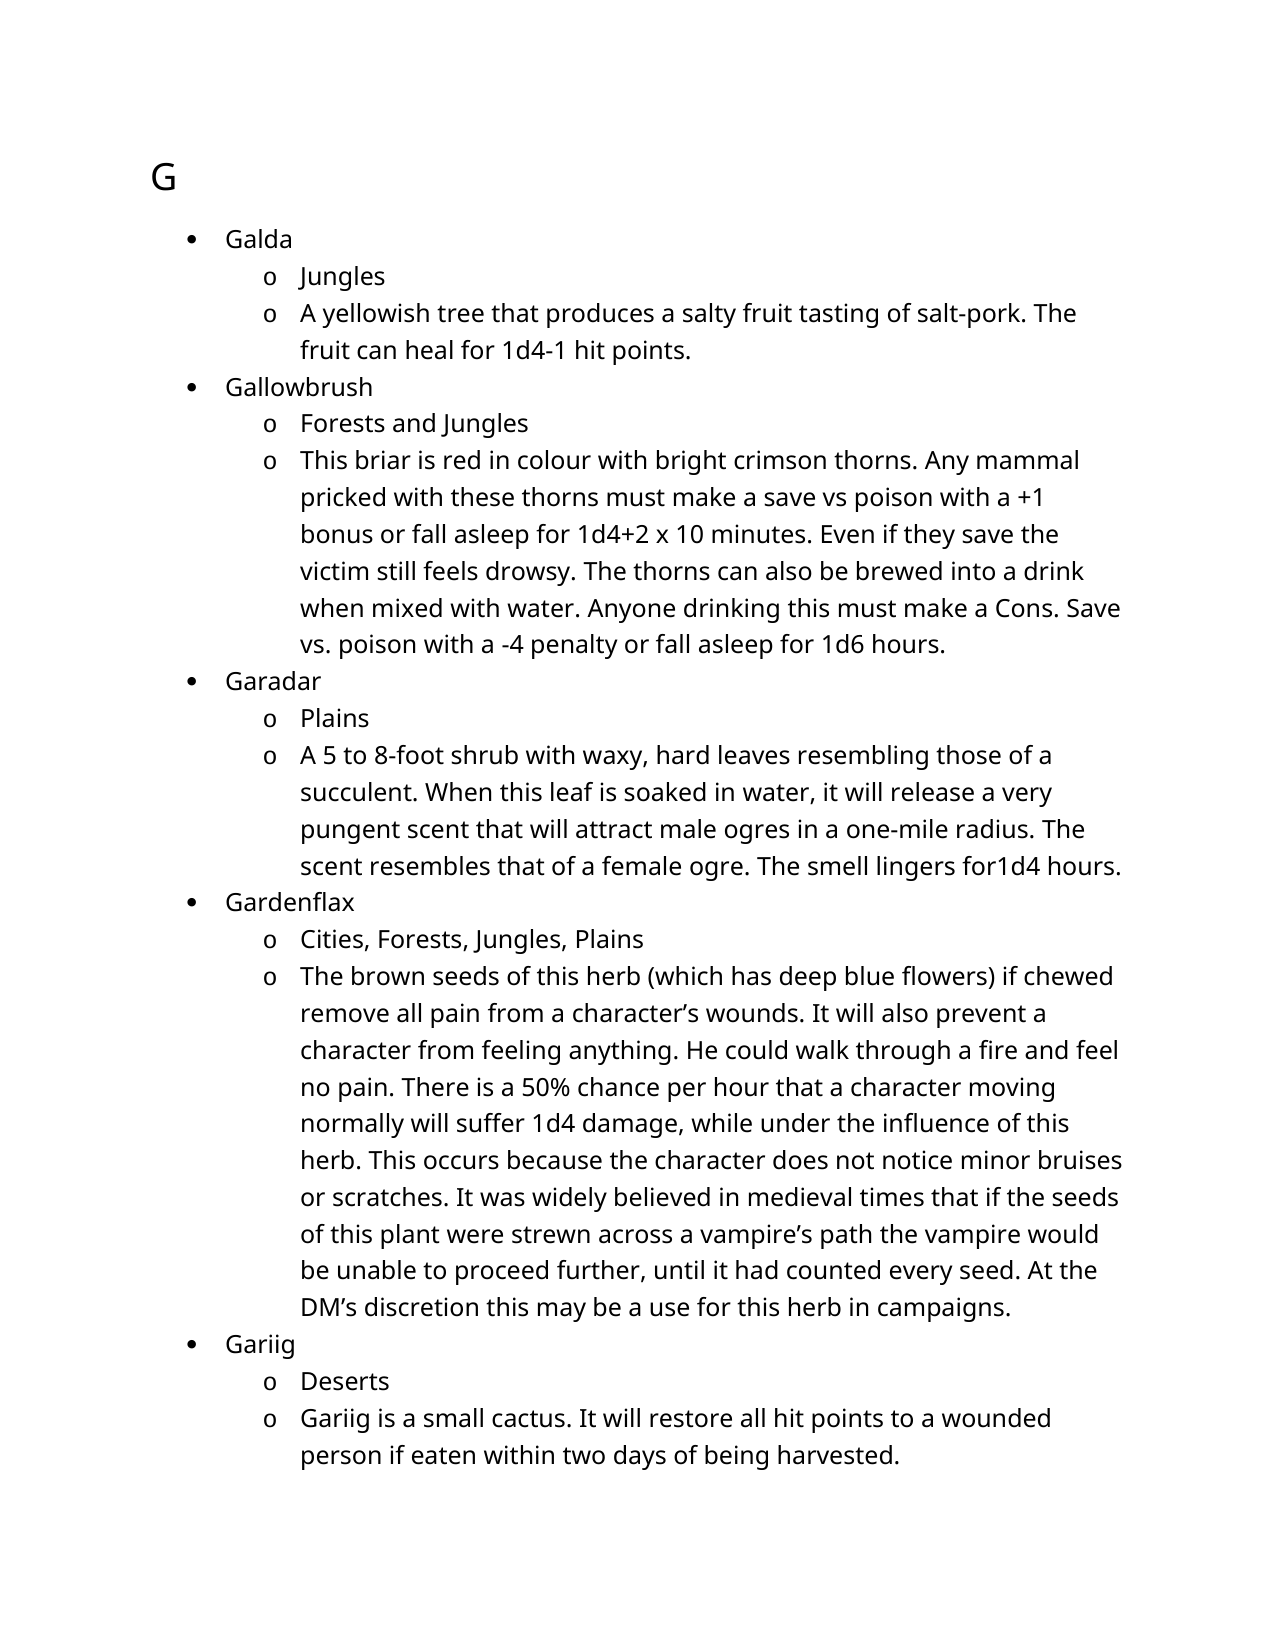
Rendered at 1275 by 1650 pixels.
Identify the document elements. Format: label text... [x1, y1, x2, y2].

list Cities, Forests, Jungles, Plains [262, 922, 1125, 956]
list Gariig is a small cactus. It will restore all hit points to a wounded person if eaten within two days of being harvested. [262, 1400, 1125, 1471]
list A 5 to 8-foot shrub with waxy, hard leaves resembling those of a succulent. When this leaf is soaked in water, it will release a very pungent scent that will attract male ogres in a one-mile radius. The scent resembles that of a female ogre. The smell lingers for1d4 hours. [262, 738, 1125, 882]
list Deserts [262, 1363, 1125, 1398]
list Galda [187, 222, 1125, 256]
list The brown seeds of this herb (which has deep blue flowers) if chewed remove all pain from a character’s wounds. It will also prevent a character from feeling anything. He could walk through a fire and feel no pain. There is a 50% chance per hour that a character moving normally will suffer 1d4 damage, while under the influence of this herb. This occurs because the character does not notice minor bruises or scratches. It was widely believed in medieval times that if the seeds of this plant were strewn across a vampire’s path the vampire would be unable to proceed further, until it had counted every seed. At the DM’s discretion this may be a use for this herb in campaigns. [262, 959, 1125, 1324]
list Forests and Jungles [262, 406, 1125, 440]
list Jungles [262, 258, 1125, 293]
list Gallowbrush [187, 369, 1125, 403]
list Plains [262, 701, 1125, 735]
list Gariig [187, 1327, 1125, 1361]
list This briar is red in colour with bright crimson thorns. Any mammal pricked with these thorns must make a save vs poison with a +1 bonus or fall asleep for 1d4+2 x 10 minutes. Even if they save the victim still feels drowsy. The thorns can also be brewed into a drink when mixed with water. Anyone drinking this must make a Cons. Save vs. poison with a -4 penalty or fall asleep for 1d6 hours. [262, 443, 1125, 661]
list Garadar [187, 664, 1125, 698]
list Gardenflax [187, 885, 1125, 919]
list A yellowish tree that produces a salty fruit tasting of salt-pork. The fruit can heal for 1d4-1 hit points. [262, 296, 1125, 367]
text G [150, 150, 1125, 201]
